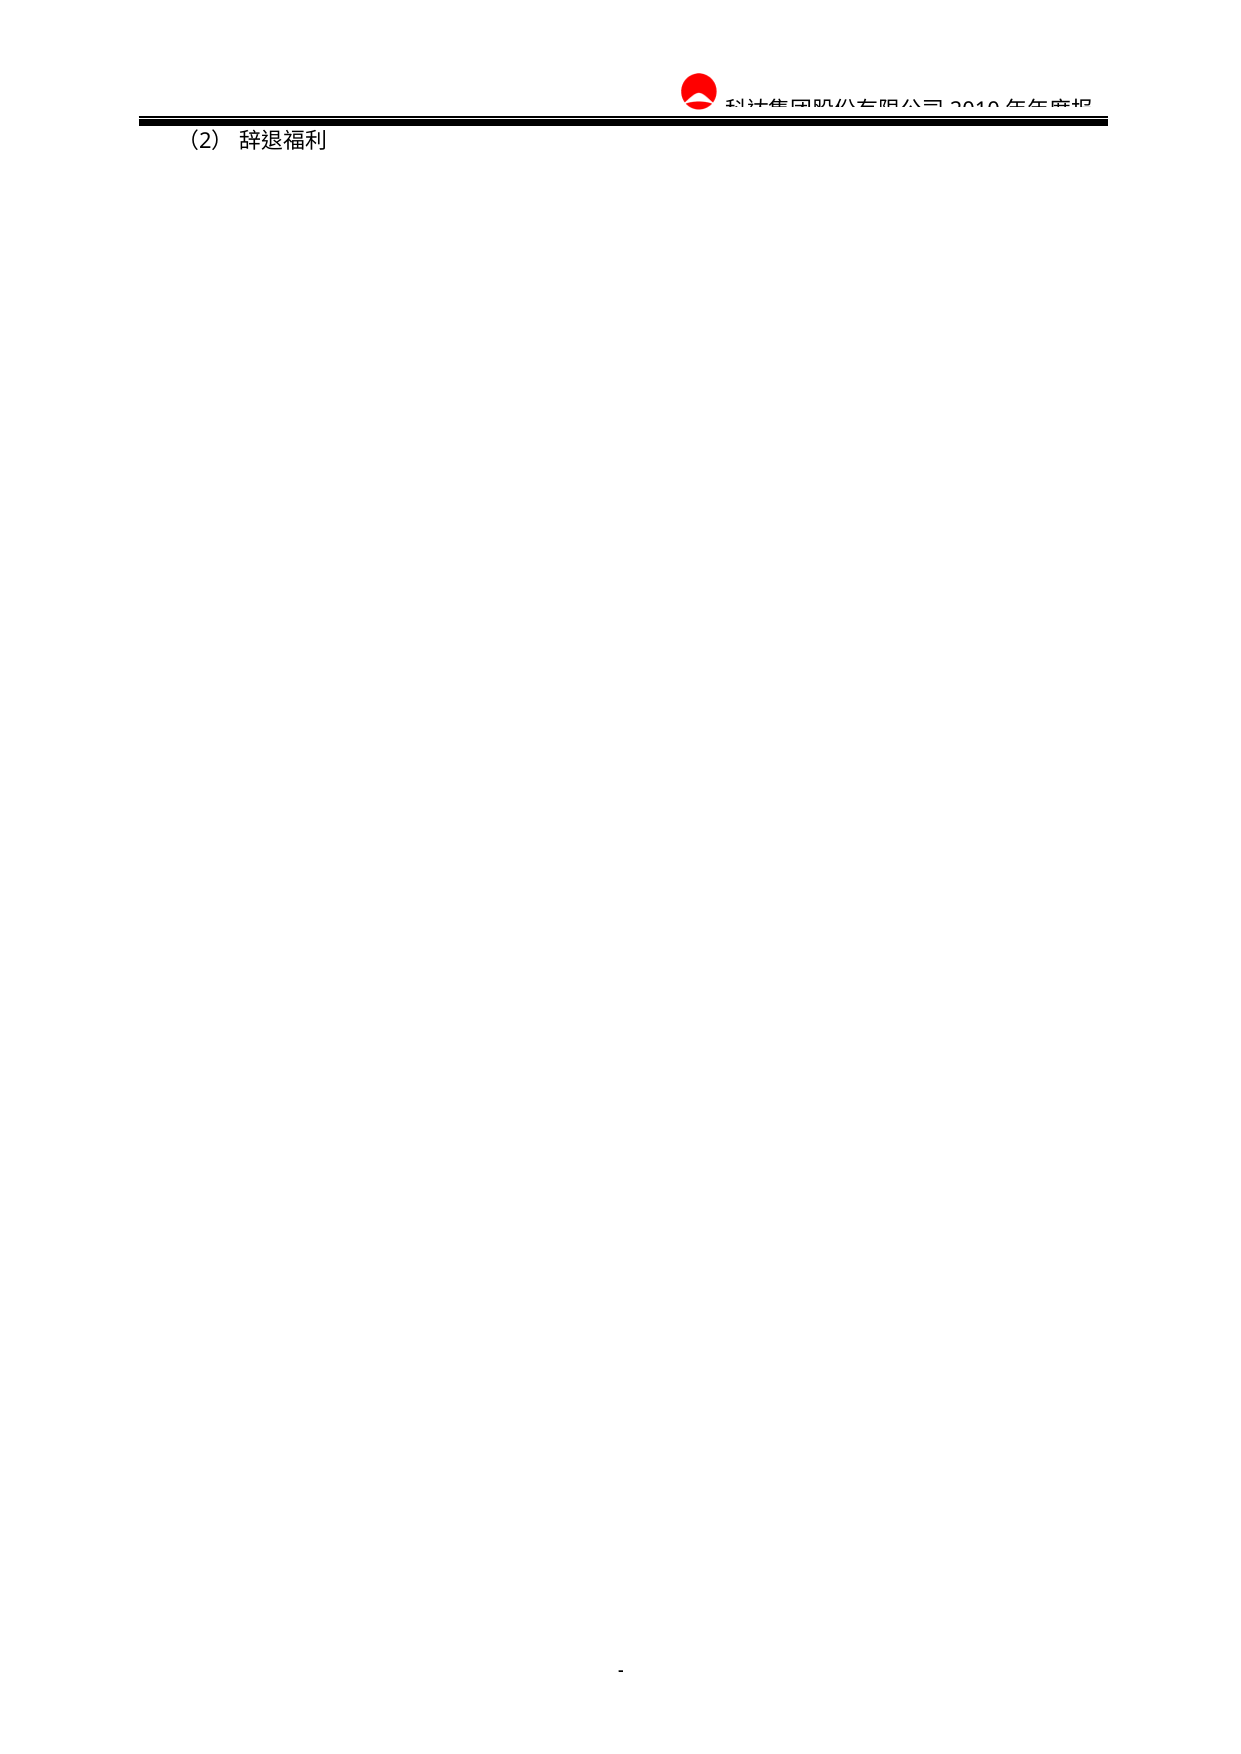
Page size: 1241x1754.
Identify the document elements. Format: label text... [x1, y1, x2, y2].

picture [681, 73, 717, 110]
text （2） 辞退福利 [177, 125, 1117, 155]
